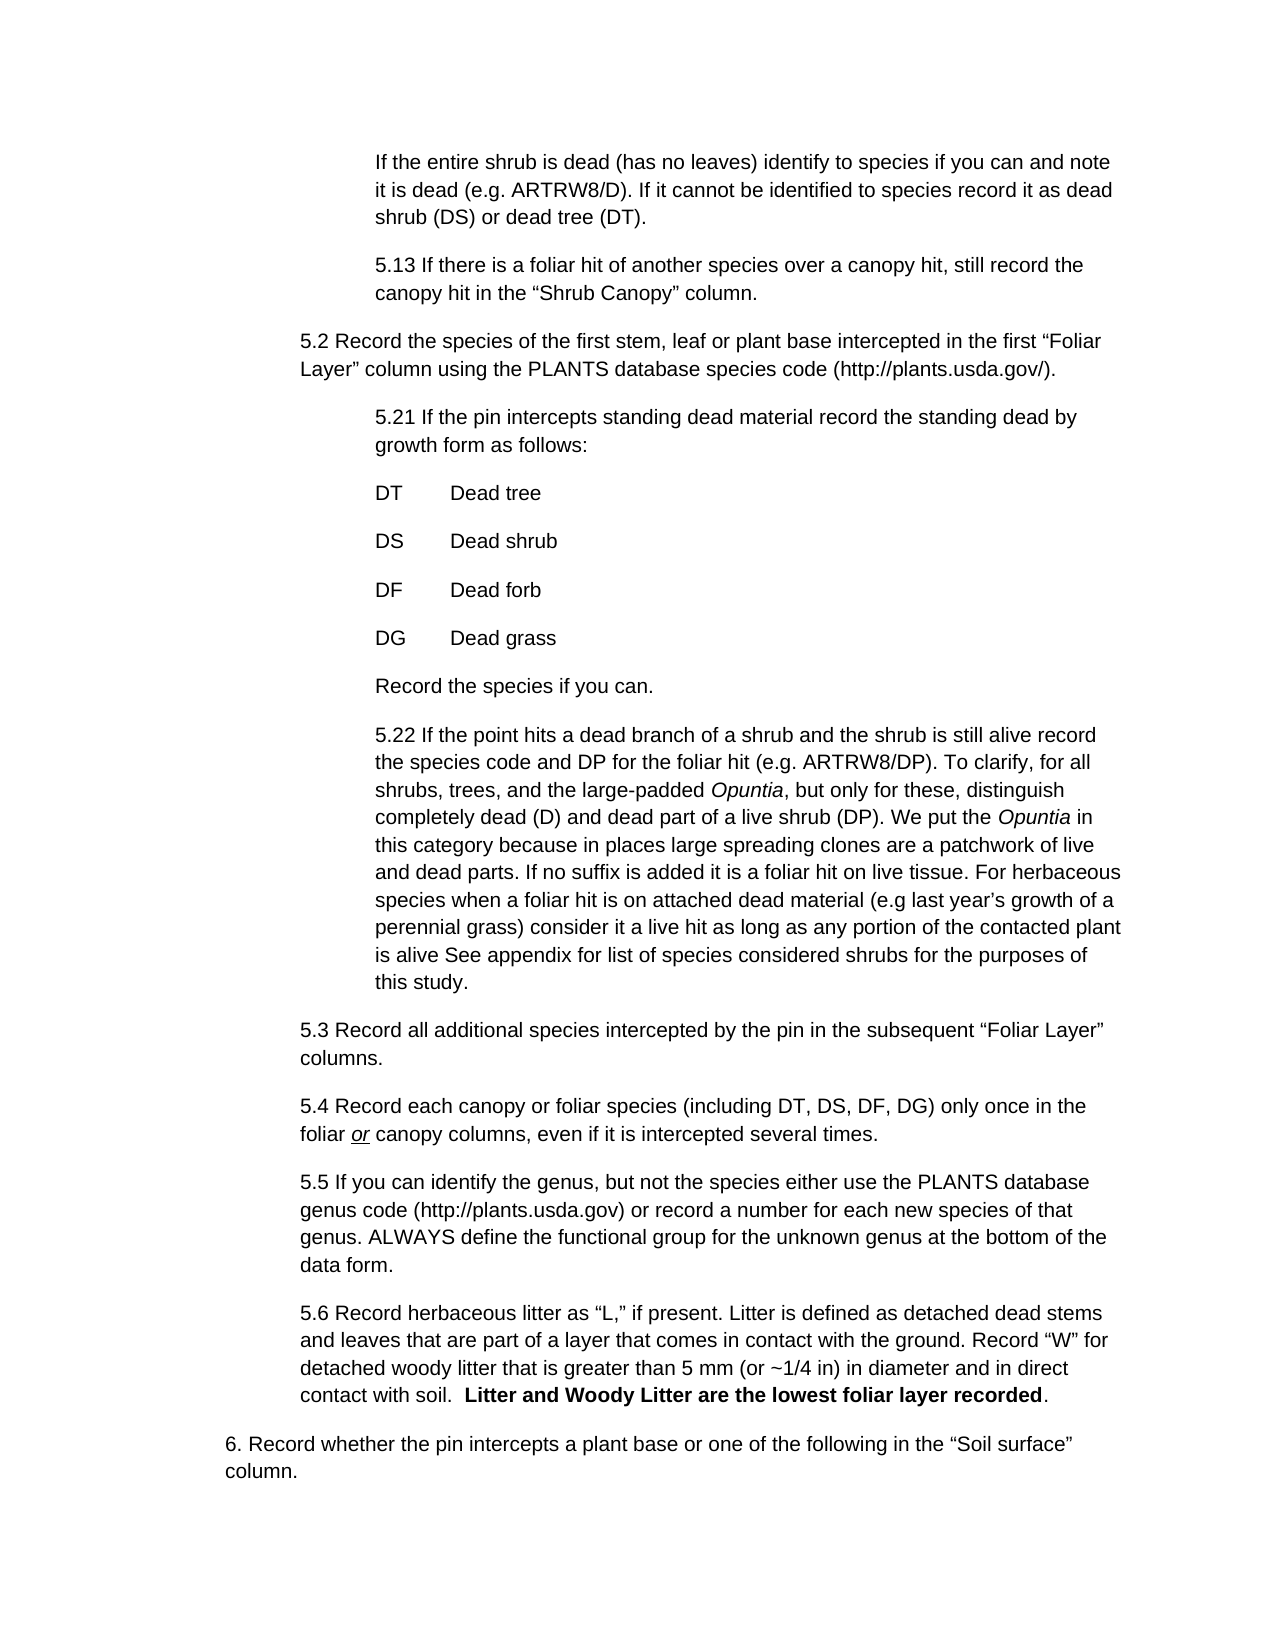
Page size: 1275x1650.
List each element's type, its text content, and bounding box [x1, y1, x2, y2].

text 5.22 If the point hits a dead branch of a shrub and the shrub is still alive record the species code and DP for the foliar hit (e.g. ARTRW8/DP). To clarify, for all shrubs, trees, and the large-padded Opuntia, but only for these, distinguish completely dead (D) and dead part of a live shrub (DP). We put the Opuntia in this category because in places large spreading clones are a patchwork of live and dead parts. If no suffix is added it is a foliar hit on live tissue. For herbaceous species when a foliar hit is on attached dead material (e.g last year’s growth of a perennial grass) consider it a live hit as long as any portion of the contacted plant is alive See appendix for list of species considered shrubs for the purposes of this study. [375, 722, 1125, 994]
text DG Dead grass [375, 626, 1125, 650]
text 5.2 Record the species of the first stem, leaf or plant base intercepted in the first “Foliar Layer” column using the PLANTS database species code (http://plants.usda.gov/). [300, 329, 1125, 381]
text 5.5 If you can identify the genus, but not the species either use the PLANTS database genus code (http://plants.usda.gov) or record a number for each new species of that genus. ALWAYS define the functional group for the unknown genus at the bottom of the data form. [300, 1170, 1125, 1276]
text 5.6 Record herbaceous litter as “L,” if present. Litter is defined as detached dead stems and leaves that are part of a layer that comes in contact with the ground. Record “W” for detached woody litter that is greater than 5 mm (or ~1/4 in) in diameter and in direct contact with soil. Litter and Woody Litter are the lowest foliar layer recorded. [300, 1301, 1125, 1407]
text DS Dead shrub [375, 529, 1125, 553]
text If the entire shrub is dead (has no leaves) identify to species if you can and note it is dead (e.g. ARTRW8/D). If it cannot be identified to species record it as dead shrub (DS) or dead tree (DT). [375, 150, 1125, 229]
text Record the species if you can. [375, 674, 1125, 698]
text 5.4 Record each canopy or foliar species (including DT, DS, DF, DG) only once in the foliar or canopy columns, even if it is intercepted several times. [300, 1094, 1125, 1146]
text 5.21 If the pin intercepts standing dead material record the standing dead by growth form as follows: [375, 405, 1125, 456]
text 6. Record whether the pin intercepts a plant base or one of the following in the “Soil surface” column. [225, 1432, 1125, 1483]
text DF Dead forb [375, 577, 1125, 601]
text DT Dead tree [375, 481, 1125, 505]
text 5.13 If there is a foliar hit of another species over a canopy hit, still record the canopy hit in the “Shrub Canopy” column. [375, 253, 1125, 305]
text 5.3 Record all additional species intercepted by the pin in the subsequent “Foliar Layer” columns. [300, 1018, 1125, 1070]
